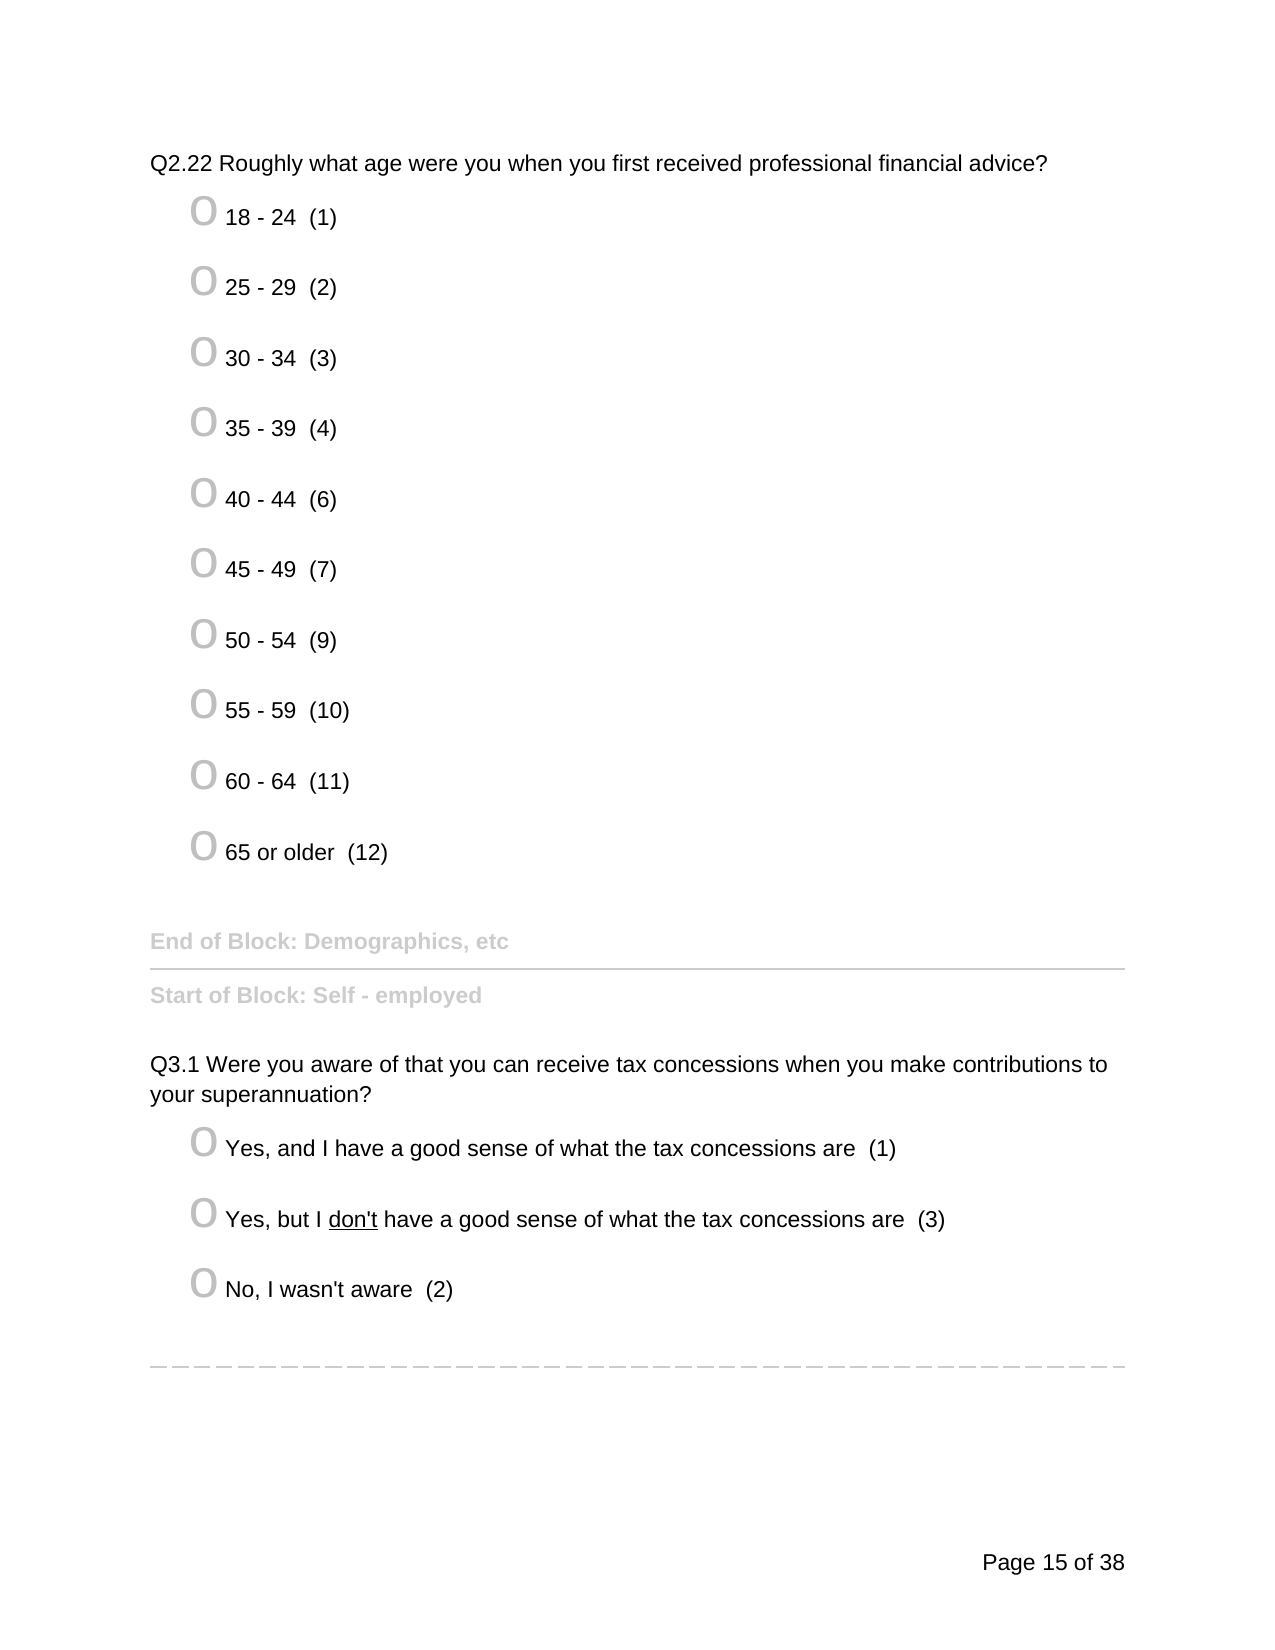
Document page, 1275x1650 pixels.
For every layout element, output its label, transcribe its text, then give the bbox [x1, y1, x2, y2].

text Q3.1 Were you aware of that you can receive tax concessions when you make contributions to your superannuation? [150, 1051, 1125, 1108]
list 60 - 64 (11) [187, 744, 1125, 806]
list 18 - 24 (1) [187, 180, 1125, 242]
list 45 - 49 (7) [187, 533, 1125, 594]
list 65 or older (12) [187, 815, 1125, 876]
list 50 - 54 (9) [187, 603, 1125, 665]
list 55 - 59 (10) [187, 674, 1125, 735]
list 25 - 29 (2) [187, 251, 1125, 312]
list 35 - 39 (4) [187, 392, 1125, 453]
list No, I wasn't aware (2) [187, 1253, 1125, 1314]
list Yes, but I don't have a good sense of what the tax concessions are (3) [187, 1182, 1125, 1243]
list 40 - 44 (6) [187, 462, 1125, 524]
text Start of Block: Self - employed [150, 982, 1125, 1008]
text Q2.22 Roughly what age were you when you first received professional financial advice? [150, 150, 1125, 176]
text End of Block: Demographics, etc [150, 928, 1125, 954]
list 30 - 34 (3) [187, 321, 1125, 383]
list Yes, and I have a good sense of what the tax concessions are (1) [187, 1112, 1125, 1173]
